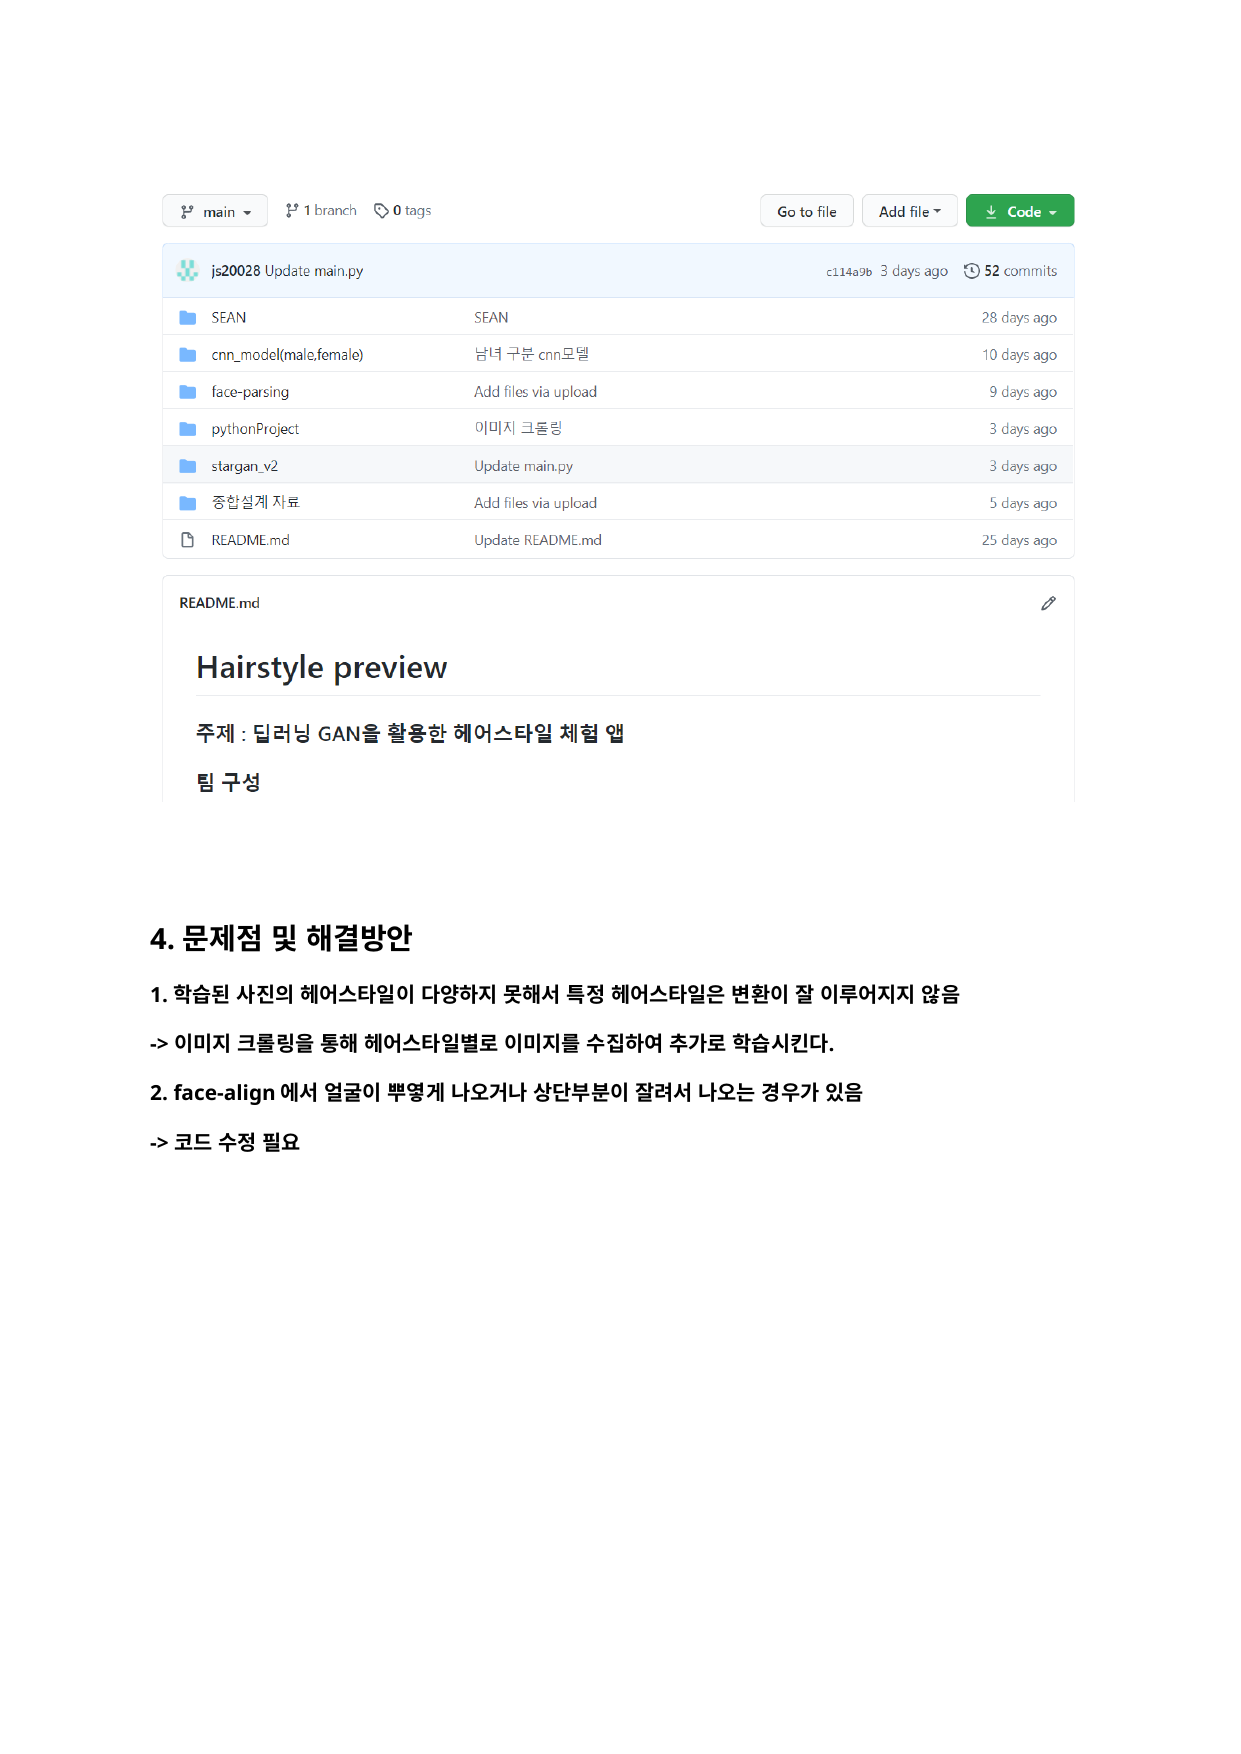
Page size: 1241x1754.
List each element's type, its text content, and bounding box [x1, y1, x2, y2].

text 4. 문제점 및 해결방안 [150, 916, 1090, 958]
picture [150, 177, 1091, 802]
text 2. face-align에서 얼굴이 뿌옇게 나오거나 상단부분이 잘려서 나오는 경우가 있음 [150, 1077, 1090, 1107]
text -> 이미지 크롤링을 통해 헤어스타일별로 이미지를 수집하여 추가로 학습시킨다. [150, 1027, 1090, 1058]
text 1. 학습된 사진의 헤어스타일이 다양하지 못해서 특정 헤어스타일은 변환이 잘 이루어지지 않음 [150, 978, 1090, 1008]
text -> 코드 수정 필요 [150, 1126, 1090, 1156]
